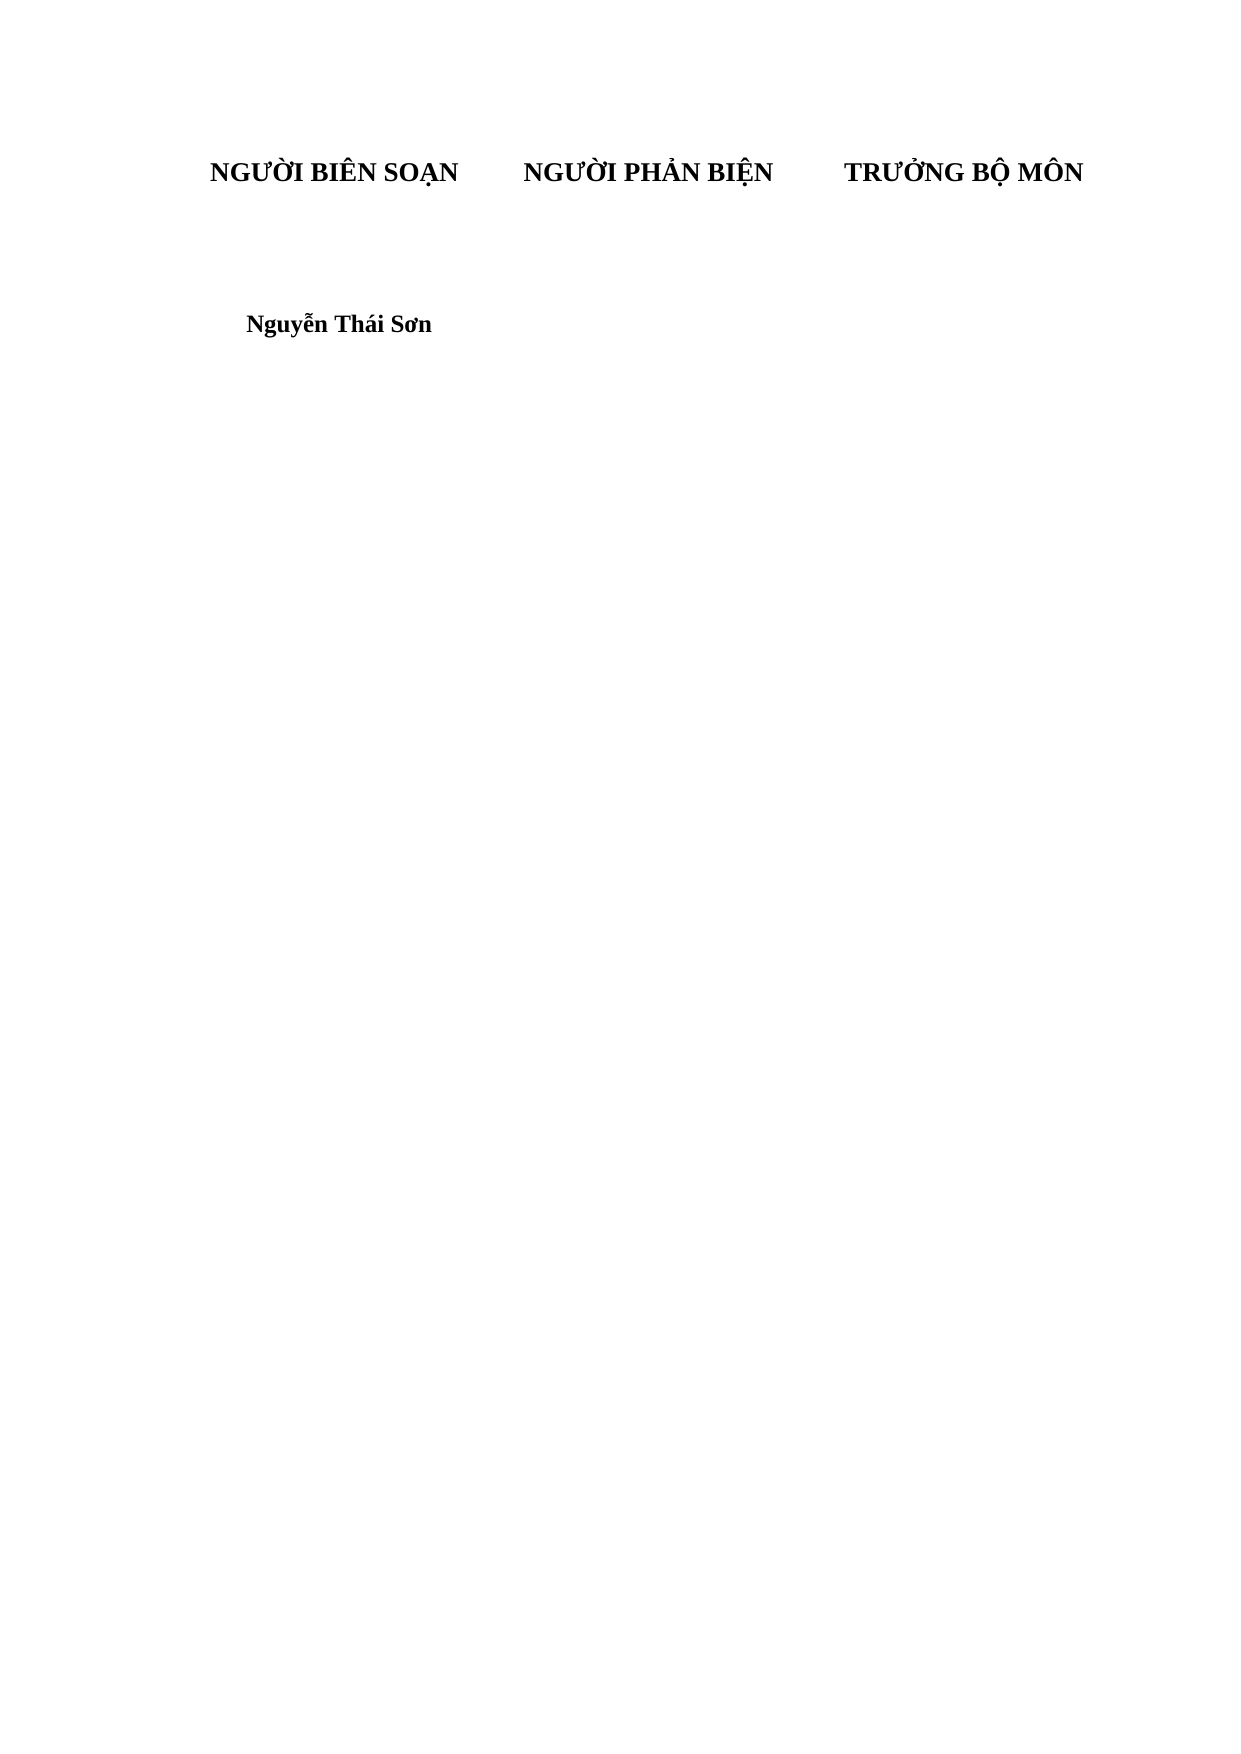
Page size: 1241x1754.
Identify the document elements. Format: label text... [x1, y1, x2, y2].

text Nguyễn Thái Sơn [177, 309, 1122, 337]
table_header NGƯỜI PHẢN BIỆN [491, 152, 806, 222]
table_header NGƯỜI BIÊN SOẠN [177, 152, 491, 222]
table_header TRƯỞNG BỘ MÔN [806, 152, 1122, 222]
